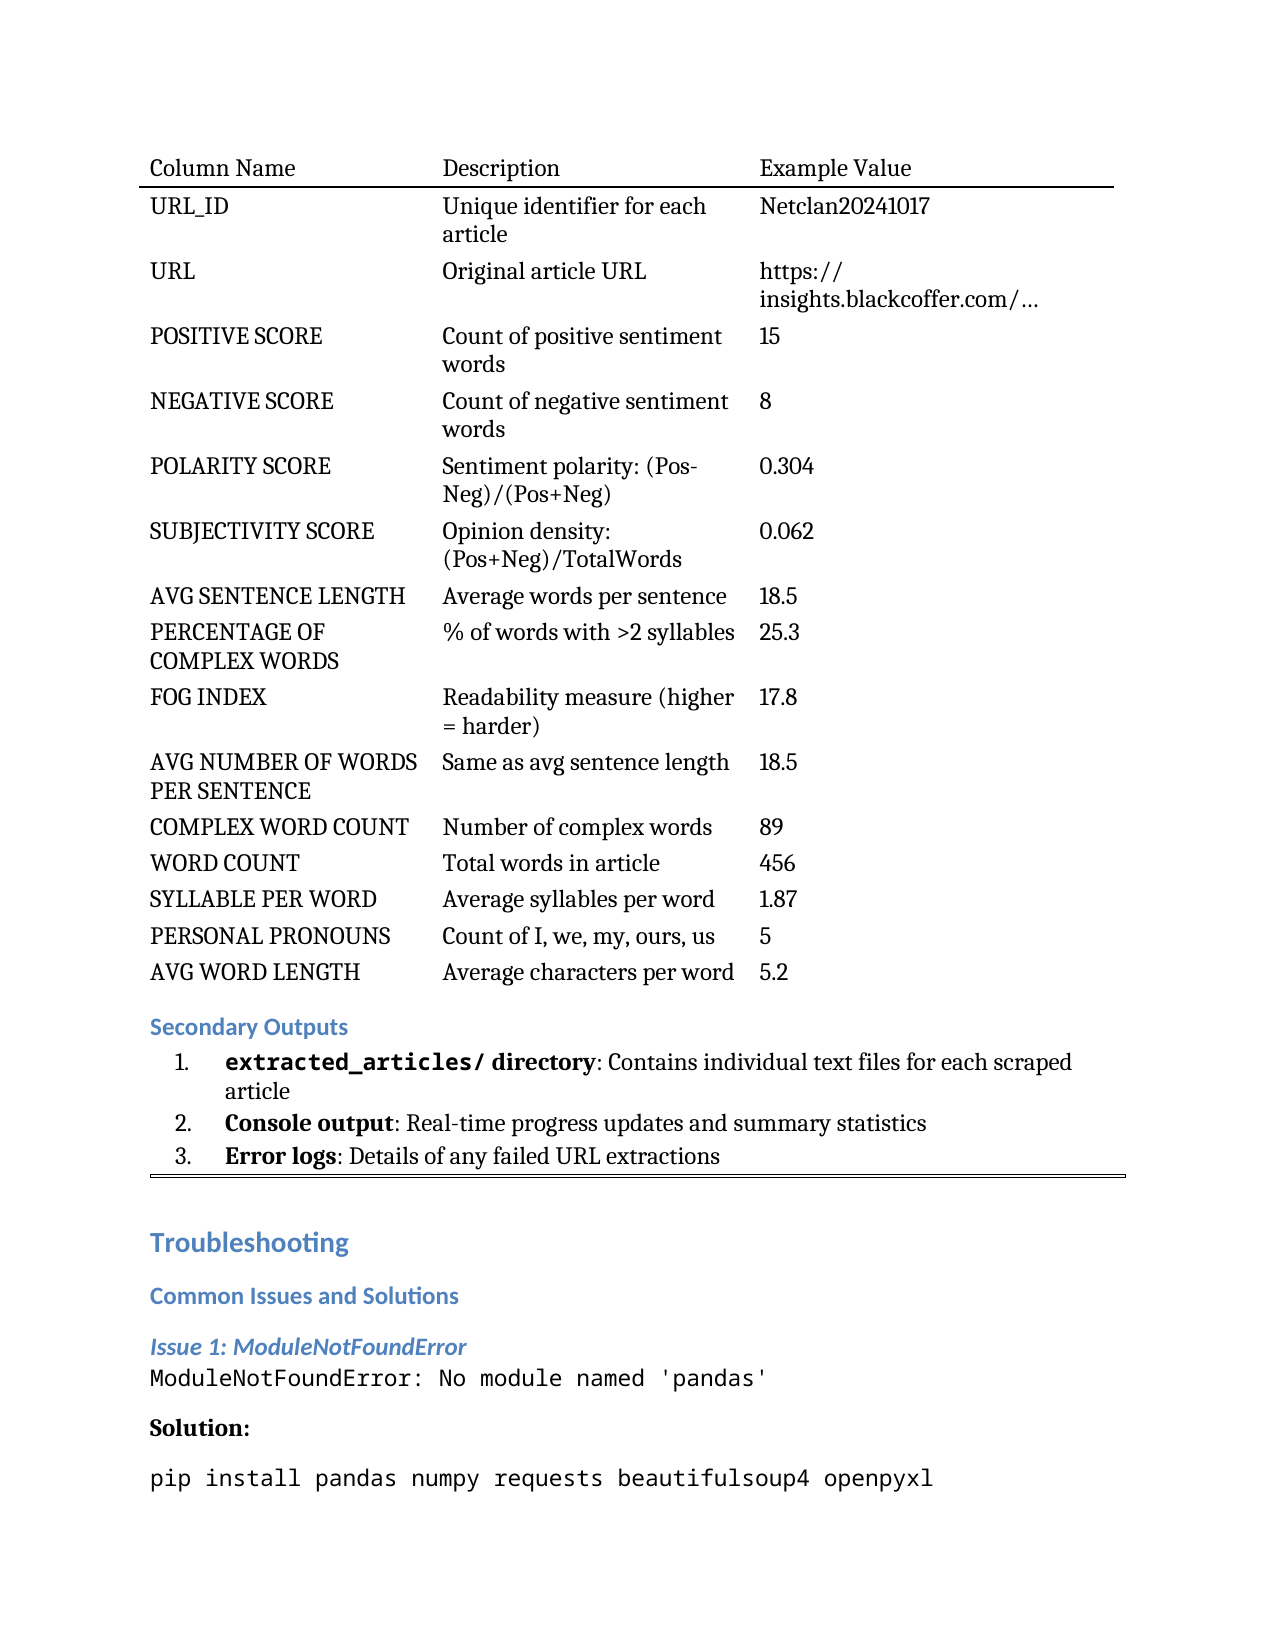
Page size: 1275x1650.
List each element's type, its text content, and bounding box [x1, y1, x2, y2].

table_cell URL_ID [139, 188, 431, 253]
table_cell FOG INDEX [139, 679, 431, 744]
table_cell Same as avg sentence length [431, 744, 748, 809]
table_cell 1.87 [748, 882, 1114, 918]
table_cell Count of positive sentiment words [431, 318, 748, 383]
table_cell AVG WORD LENGTH [139, 954, 431, 990]
table_cell 17.8 [748, 679, 1114, 744]
table_cell 89 [748, 809, 1114, 845]
table_cell Sentiment polarity: (Pos-Neg)/(Pos+Neg) [431, 448, 748, 513]
subtitle Common Issues and Solutions [150, 1280, 1125, 1311]
table_header Column Name [139, 150, 431, 186]
table_header Description [431, 150, 748, 186]
table_cell Original article URL [431, 253, 748, 318]
table_cell Number of complex words [431, 809, 748, 845]
table_cell Unique identifier for each article [431, 188, 748, 253]
table_cell Count of I, we, my, ours, us [431, 918, 748, 954]
table_cell WORD COUNT [139, 845, 431, 882]
subtitle Issue 1: ModuleNotFoundError [150, 1332, 1125, 1362]
subtitle Troubleshooting [150, 1224, 1125, 1259]
table_cell AVG NUMBER OF WORDS PER SENTENCE [139, 744, 431, 809]
table_cell Netclan20241017 [748, 188, 1114, 253]
text Solution: [150, 1414, 1125, 1443]
table_cell Average syllables per word [431, 882, 748, 918]
table_cell 0.062 [748, 513, 1114, 578]
table_cell AVG SENTENCE LENGTH [139, 578, 431, 614]
subtitle Secondary Outputs [150, 1011, 1125, 1042]
table_cell NEGATIVE SCORE [139, 383, 431, 448]
table_cell 0.304 [748, 448, 1114, 513]
table_cell Opinion density: (Pos+Neg)/TotalWords [431, 513, 748, 578]
table_cell 18.5 [748, 578, 1114, 614]
table_cell PERCENTAGE OF COMPLEX WORDS [139, 614, 431, 679]
table_cell % of words with >2 syllables [431, 614, 748, 679]
table_cell POLARITY SCORE [139, 448, 431, 513]
list Console output: Real-time progress updates and summary statistics [175, 1109, 1125, 1138]
text pip install pandas numpy requests beautifulsoup4 openpyxl [150, 1462, 1125, 1493]
table_cell 8 [748, 383, 1114, 448]
table_cell 5 [748, 918, 1114, 954]
table_cell Count of negative sentiment words [431, 383, 748, 448]
table_cell https://insights.blackcoffer.com/… [748, 253, 1114, 318]
table_cell POSITIVE SCORE [139, 318, 431, 383]
table_cell 5.2 [748, 954, 1114, 990]
table_cell 25.3 [748, 614, 1114, 679]
table_cell SYLLABLE PER WORD [139, 882, 431, 918]
list extracted_articles/ directory: Contains individual text files for each scraped article [175, 1045, 1125, 1105]
text ModuleNotFoundError: No module named 'pandas' [150, 1362, 1125, 1393]
table_cell 456 [748, 845, 1114, 882]
table_cell PERSONAL PRONOUNS [139, 918, 431, 954]
table_cell Average words per sentence [431, 578, 748, 614]
table_cell SUBJECTIVITY SCORE [139, 513, 431, 578]
table_cell Average characters per word [431, 954, 748, 990]
table_cell Total words in article [431, 845, 748, 882]
table_cell URL [139, 253, 431, 318]
table_cell 18.5 [748, 744, 1114, 809]
table_header Example Value [748, 150, 1114, 186]
list Error logs: Details of any failed URL extractions [175, 1142, 1125, 1170]
table_cell 15 [748, 318, 1114, 383]
table_cell Readability measure (higher = harder) [431, 679, 748, 744]
table_cell COMPLEX WORD COUNT [139, 809, 431, 845]
